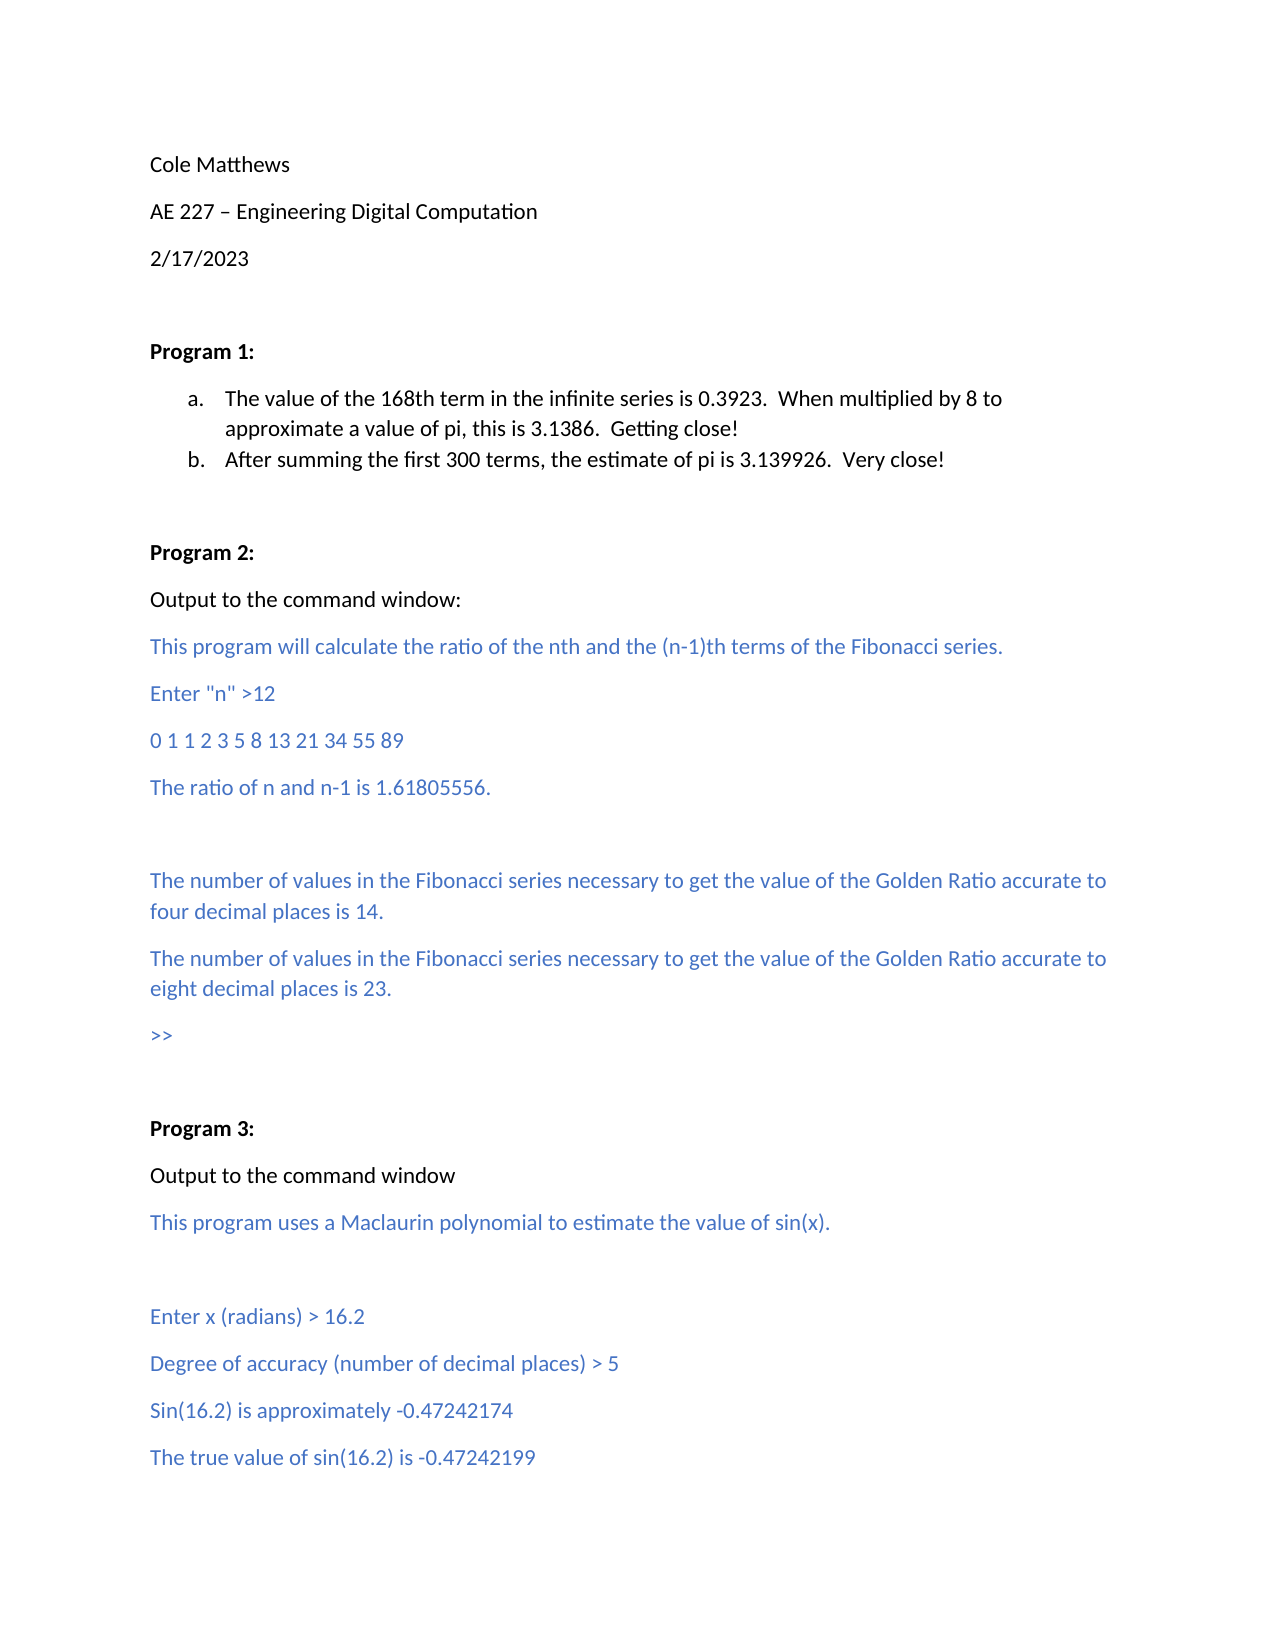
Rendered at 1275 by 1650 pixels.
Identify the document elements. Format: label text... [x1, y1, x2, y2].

text Enter "n" >12 [150, 679, 1125, 707]
text AE 227 – Engineering Digital Computation [150, 197, 1125, 225]
text The number of values in the Fibonacci series necessary to get the value of the Golden Ratio accurate to eight decimal places is 23. [150, 944, 1125, 1002]
text 2/17/2023 [150, 244, 1125, 272]
text Enter x (radians) > 16.2 [150, 1302, 1125, 1330]
text Degree of accuracy (number of decimal places) > 5 [150, 1349, 1125, 1377]
text >> [150, 1021, 1125, 1049]
text Program 1: [150, 337, 1125, 366]
text Program 3: [150, 1114, 1125, 1143]
text Output to the command window [150, 1161, 1125, 1189]
text Program 2: [150, 538, 1125, 567]
text This program will calculate the ratio of the nth and the (n-1)th terms of the Fibonacci series. [150, 632, 1125, 660]
text The true value of sin(16.2) is -0.47242199 [150, 1443, 1125, 1471]
text Sin(16.2) is approximately -0.47242174 [150, 1396, 1125, 1424]
text The ratio of n and n-1 is 1.61805556. [150, 773, 1125, 801]
text The number of values in the Fibonacci series necessary to get the value of the Golden Ratio accurate to four decimal places is 14. [150, 867, 1125, 925]
list The value of the 168th term in the infinite series is 0.3923. When multiplied by 8 to approximate a value of pi, this is 3.1386. Getting close! [187, 384, 1125, 443]
text Cole Matthews [150, 150, 1125, 178]
text 0 1 1 2 3 5 8 13 21 34 55 89 [150, 726, 1125, 754]
text This program uses a Maclaurin polynomial to estimate the value of sin(x). [150, 1208, 1125, 1236]
list After summing the first 300 terms, the estimate of pi is 3.139926. Very close! [187, 445, 1125, 473]
text Output to the command window: [150, 585, 1125, 613]
